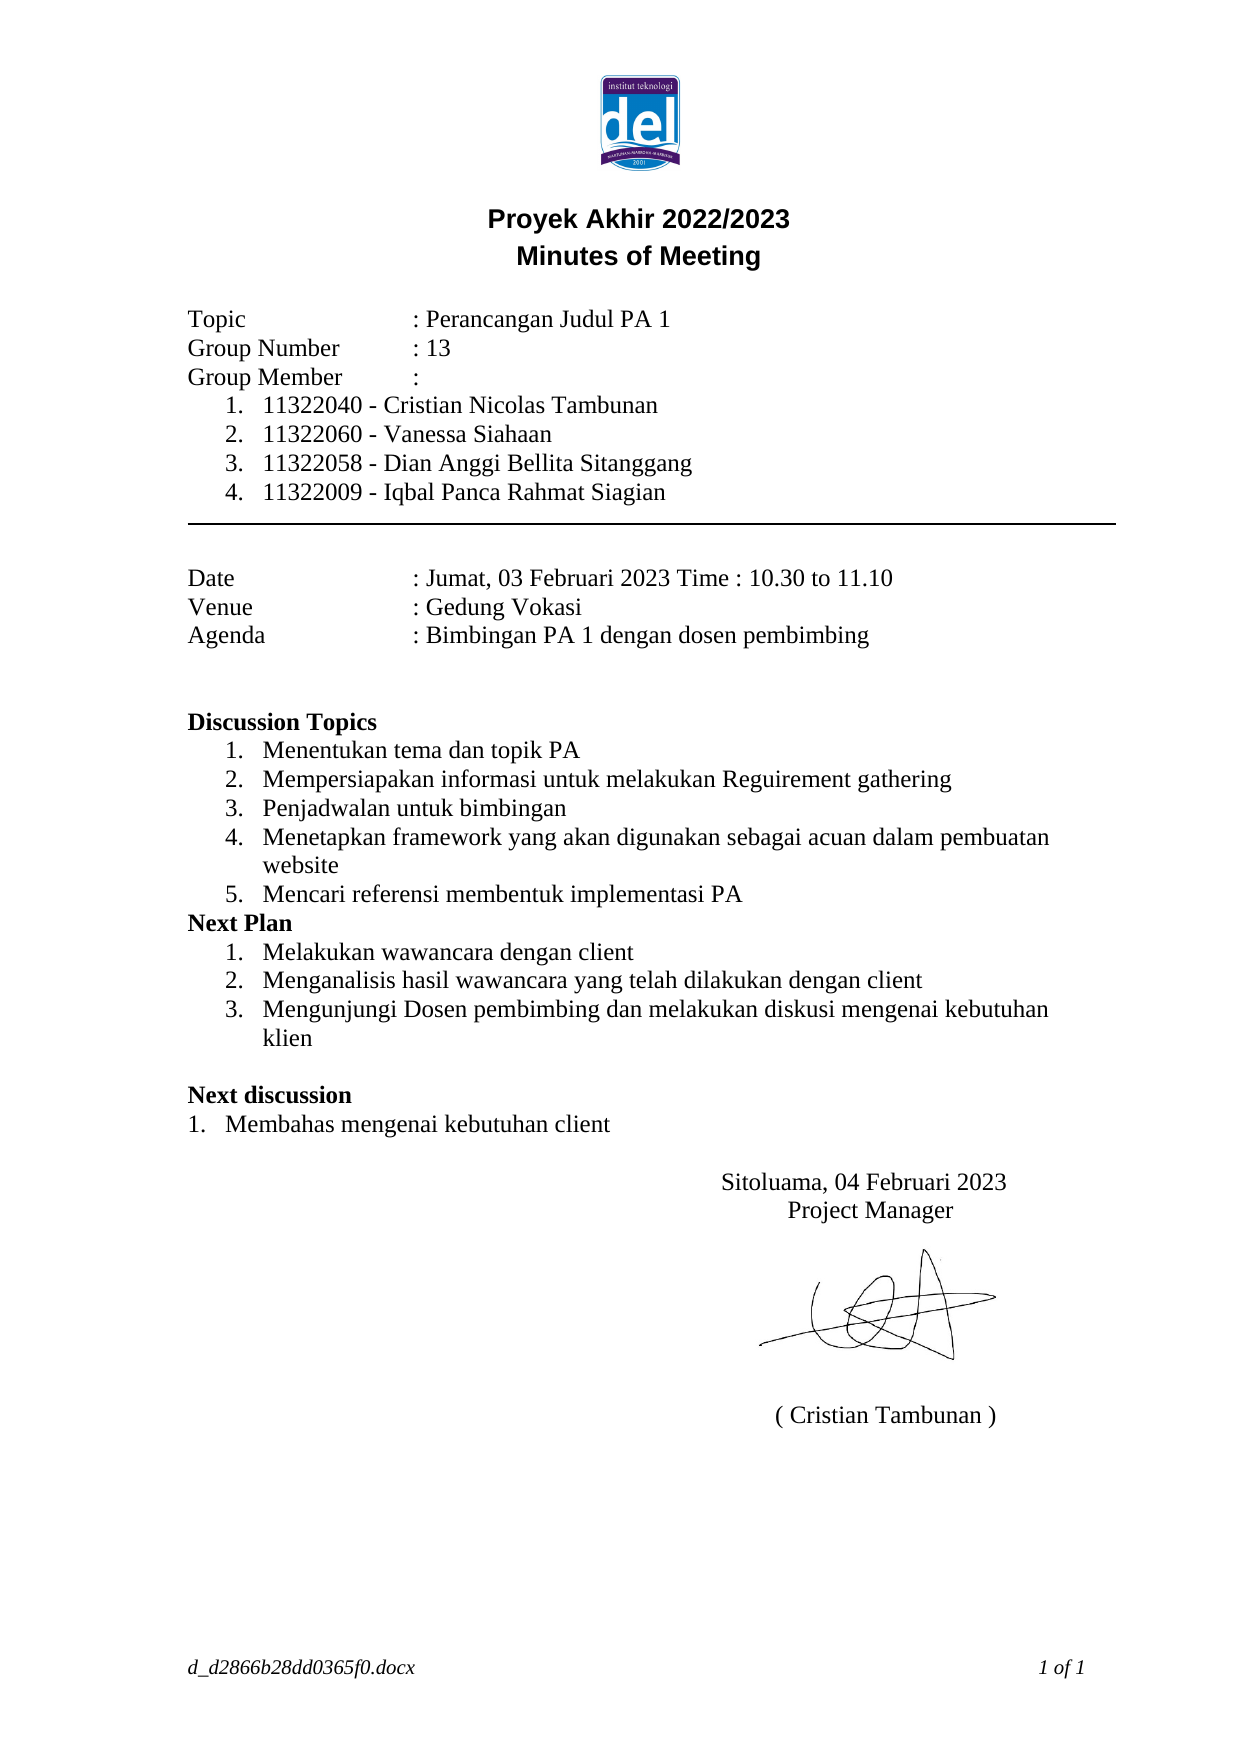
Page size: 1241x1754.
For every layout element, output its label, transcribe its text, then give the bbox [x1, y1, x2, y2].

list Mengunjungi Dosen pembimbing dan melakukan diskusi mengenai kebutuhan klien [225, 994, 1090, 1052]
list 11322040 - Cristian Nicolas Tambunan [225, 390, 1090, 419]
list Melakukan wawancara dengan client [225, 937, 1090, 965]
text Topic : Perancangan Judul PA 1 [187, 304, 1090, 333]
list 11322058 - Dian Anggi Bellita Sitanggang [225, 448, 1090, 477]
text Date : Jumat, 03 Februari 2023 Time : 10.30 to 11.10 [187, 563, 1090, 592]
text Venue : Gedung Vokasi [187, 592, 1090, 620]
list Penjadwalan untuk bimbingan [225, 793, 1090, 822]
text Agenda : Bimbingan PA 1 dengan dosen pembimbing [187, 620, 1090, 649]
list Menganalisis hasil wawancara yang telah dilakukan dengan client [225, 965, 1090, 994]
picture [755, 1245, 1012, 1372]
text Group Member : [187, 362, 1090, 390]
list Mempersiapakan informasi untuk melakukan Reguirement gathering [225, 764, 1090, 793]
text Next discussion [187, 1080, 1090, 1109]
text Discussion Topics [187, 707, 1090, 735]
list Mencari referensi membentuk implementasi PA [225, 879, 1090, 908]
list Menetapkan framework yang akan digunakan sebagai acuan dalam pembuatan website [225, 822, 1090, 879]
text Group Number : 13 [187, 333, 1090, 362]
list Membahas mengenai kebutuhan client [187, 1109, 1090, 1138]
list Menentukan tema dan topik PA [225, 735, 1090, 764]
text ( Cristian Tambunan ) [187, 1400, 1090, 1429]
list Sitoluama, 04 Februari 2023 [600, 1167, 1090, 1195]
list 11322060 - Vanessa Siahaan [225, 419, 1090, 448]
picture [596, 75, 682, 171]
text Project Manager [187, 1195, 1090, 1224]
text Next Plan [187, 908, 1090, 937]
list 11322009 - Iqbal Panca Rahmat Siagian [225, 477, 1090, 505]
